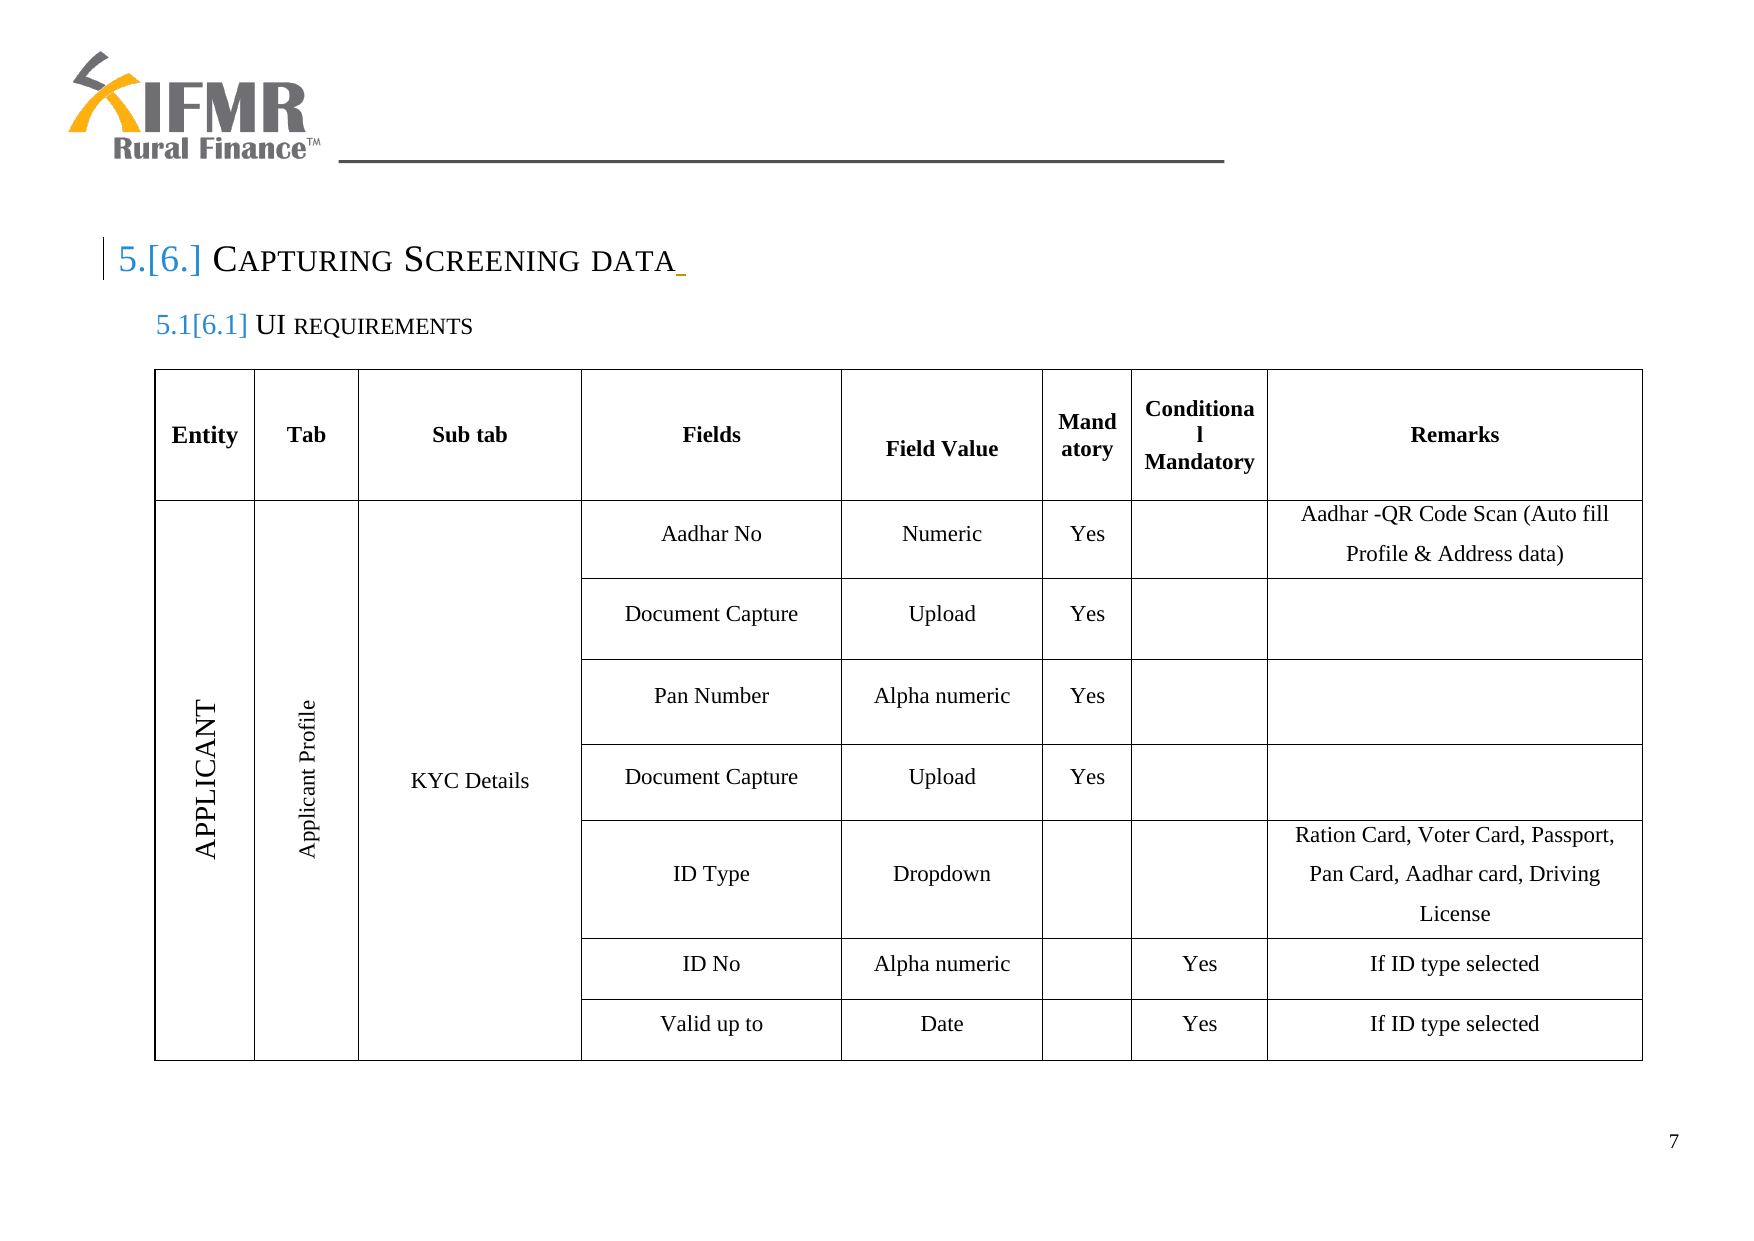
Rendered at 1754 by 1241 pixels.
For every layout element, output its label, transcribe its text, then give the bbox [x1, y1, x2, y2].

table_cell APPLICANT [156, 501, 254, 1059]
table_cell [1268, 745, 1642, 820]
table_cell ID No [582, 939, 841, 999]
table_header Remarks [1268, 370, 1642, 499]
table_cell Yes [1043, 745, 1131, 820]
table_cell [1132, 579, 1267, 658]
table_cell Ration Card, Voter Card, Passport, Pan Card, Aadhar card, Driving License [1268, 821, 1642, 938]
table_cell If ID type selected [1268, 1000, 1642, 1059]
picture [61, 45, 327, 166]
table_cell [1268, 660, 1642, 744]
table_cell Pan Number [582, 660, 841, 744]
table_header Mandatory [1043, 370, 1131, 499]
table_cell [1132, 821, 1267, 938]
table_header Tab [255, 370, 358, 499]
table_cell Upload [842, 579, 1042, 658]
table_cell Yes [1132, 939, 1267, 999]
table_cell Upload [842, 745, 1042, 820]
table_cell [1043, 1000, 1131, 1059]
table_header Fields [582, 370, 841, 499]
table_cell Yes [1043, 579, 1131, 658]
table_header Sub tab [359, 370, 581, 499]
table_cell Date [842, 1000, 1042, 1059]
table_cell KYC Details [359, 501, 581, 1059]
table_header Field Value [842, 370, 1042, 499]
table_cell [1132, 501, 1267, 578]
table_header Entity [156, 370, 254, 499]
table_cell Yes [1043, 660, 1131, 744]
table_cell Dropdown [842, 821, 1042, 938]
table_cell Yes [1043, 501, 1131, 578]
table_cell Applicant Profile [255, 501, 358, 1059]
table_cell [1268, 579, 1642, 658]
table_cell Alpha numeric [842, 660, 1042, 744]
table_cell Document Capture [582, 745, 841, 820]
table_cell [1043, 939, 1131, 999]
table_cell ID Type [582, 821, 841, 938]
table_cell Aadhar No [582, 501, 841, 578]
table_cell Yes [1132, 1000, 1267, 1059]
table_cell [1132, 660, 1267, 744]
subtitle Capturing Screening data [118, 237, 1679, 280]
table_cell Aadhar -QR Code Scan (Auto fill Profile & Address data) [1268, 501, 1642, 578]
table_cell Numeric [842, 501, 1042, 578]
table_cell If ID type selected [1268, 939, 1642, 999]
table_header Conditional Mandatory [1132, 370, 1267, 499]
table_cell Valid up to [582, 1000, 841, 1059]
subtitle UI requirements [156, 307, 1679, 341]
table_cell [1132, 745, 1267, 820]
table_cell [1043, 821, 1131, 938]
table_cell Document Capture [582, 579, 841, 658]
table_cell Alpha numeric [842, 939, 1042, 999]
